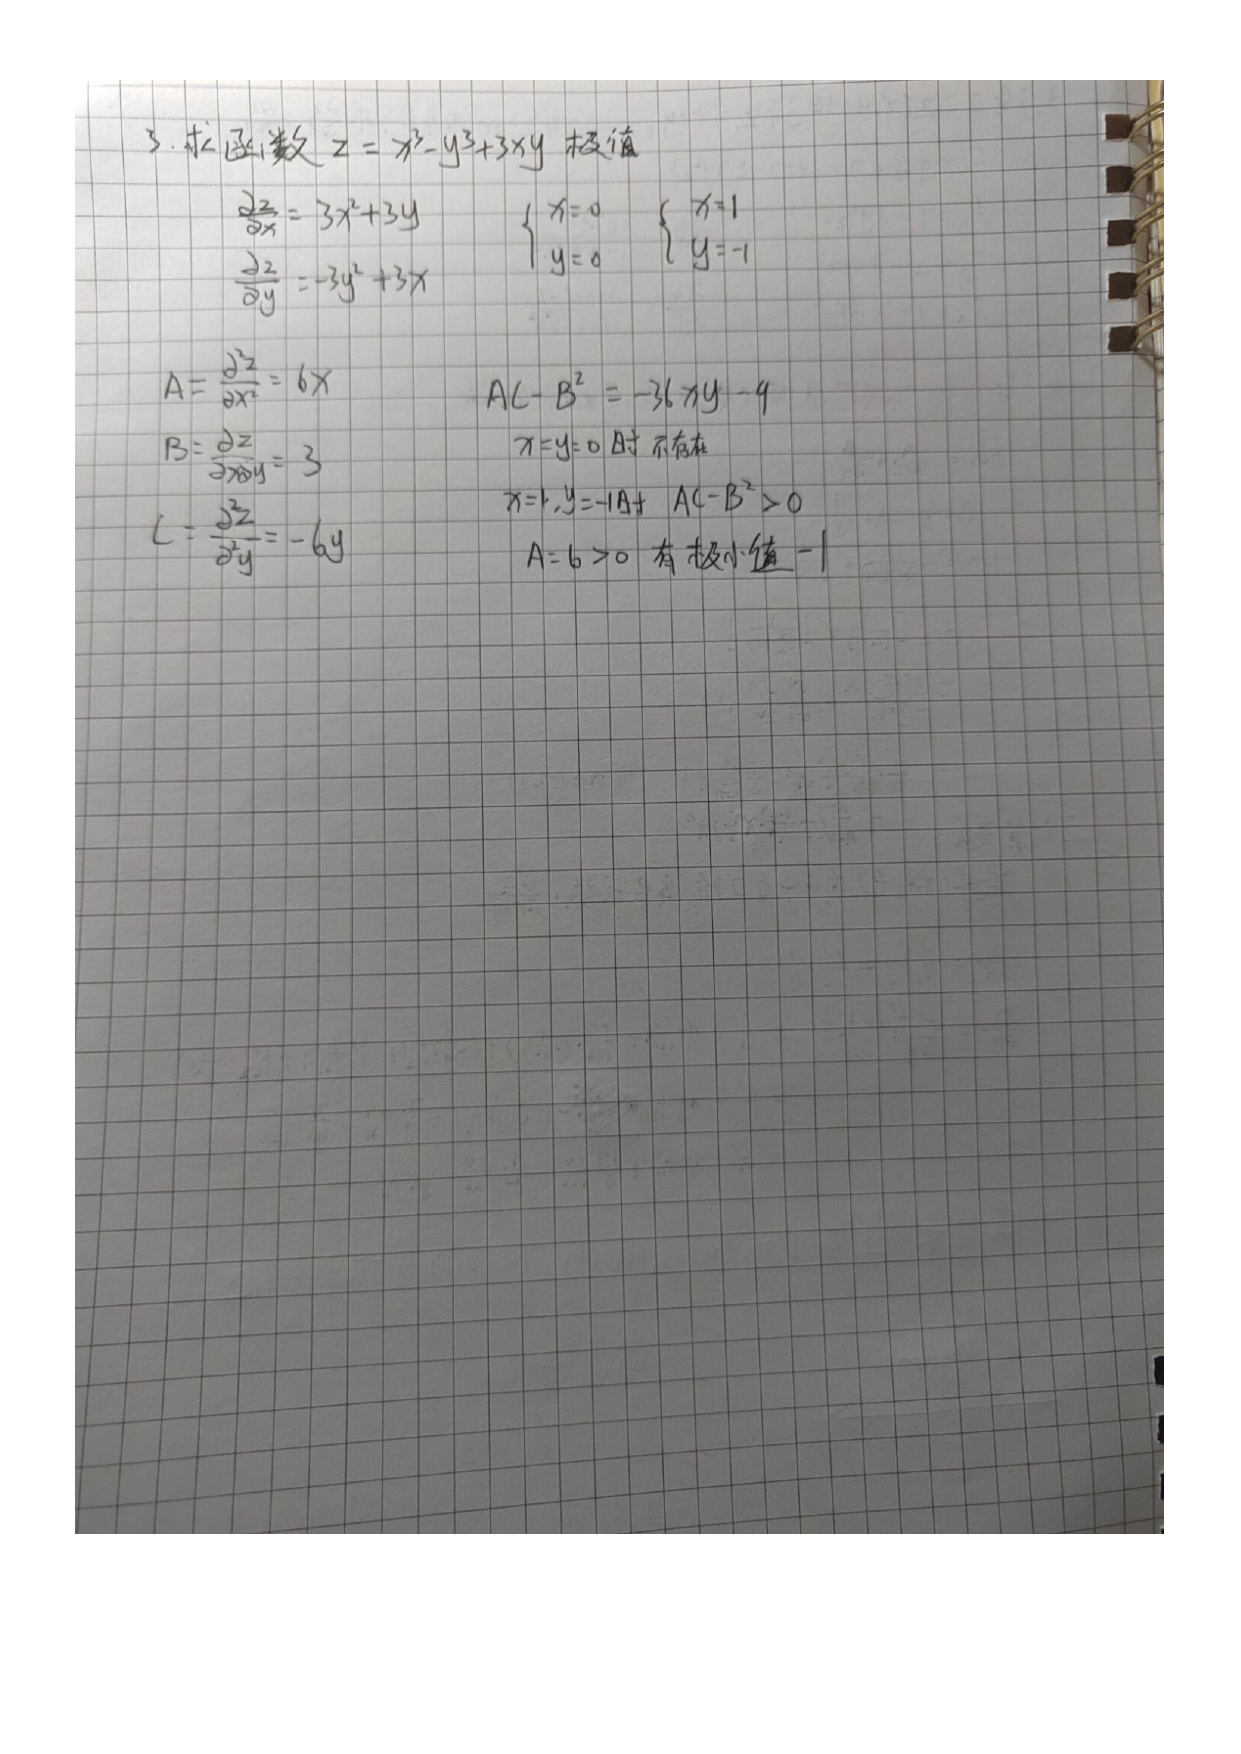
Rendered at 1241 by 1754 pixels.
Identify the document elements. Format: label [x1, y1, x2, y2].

picture [75, 80, 1164, 1534]
